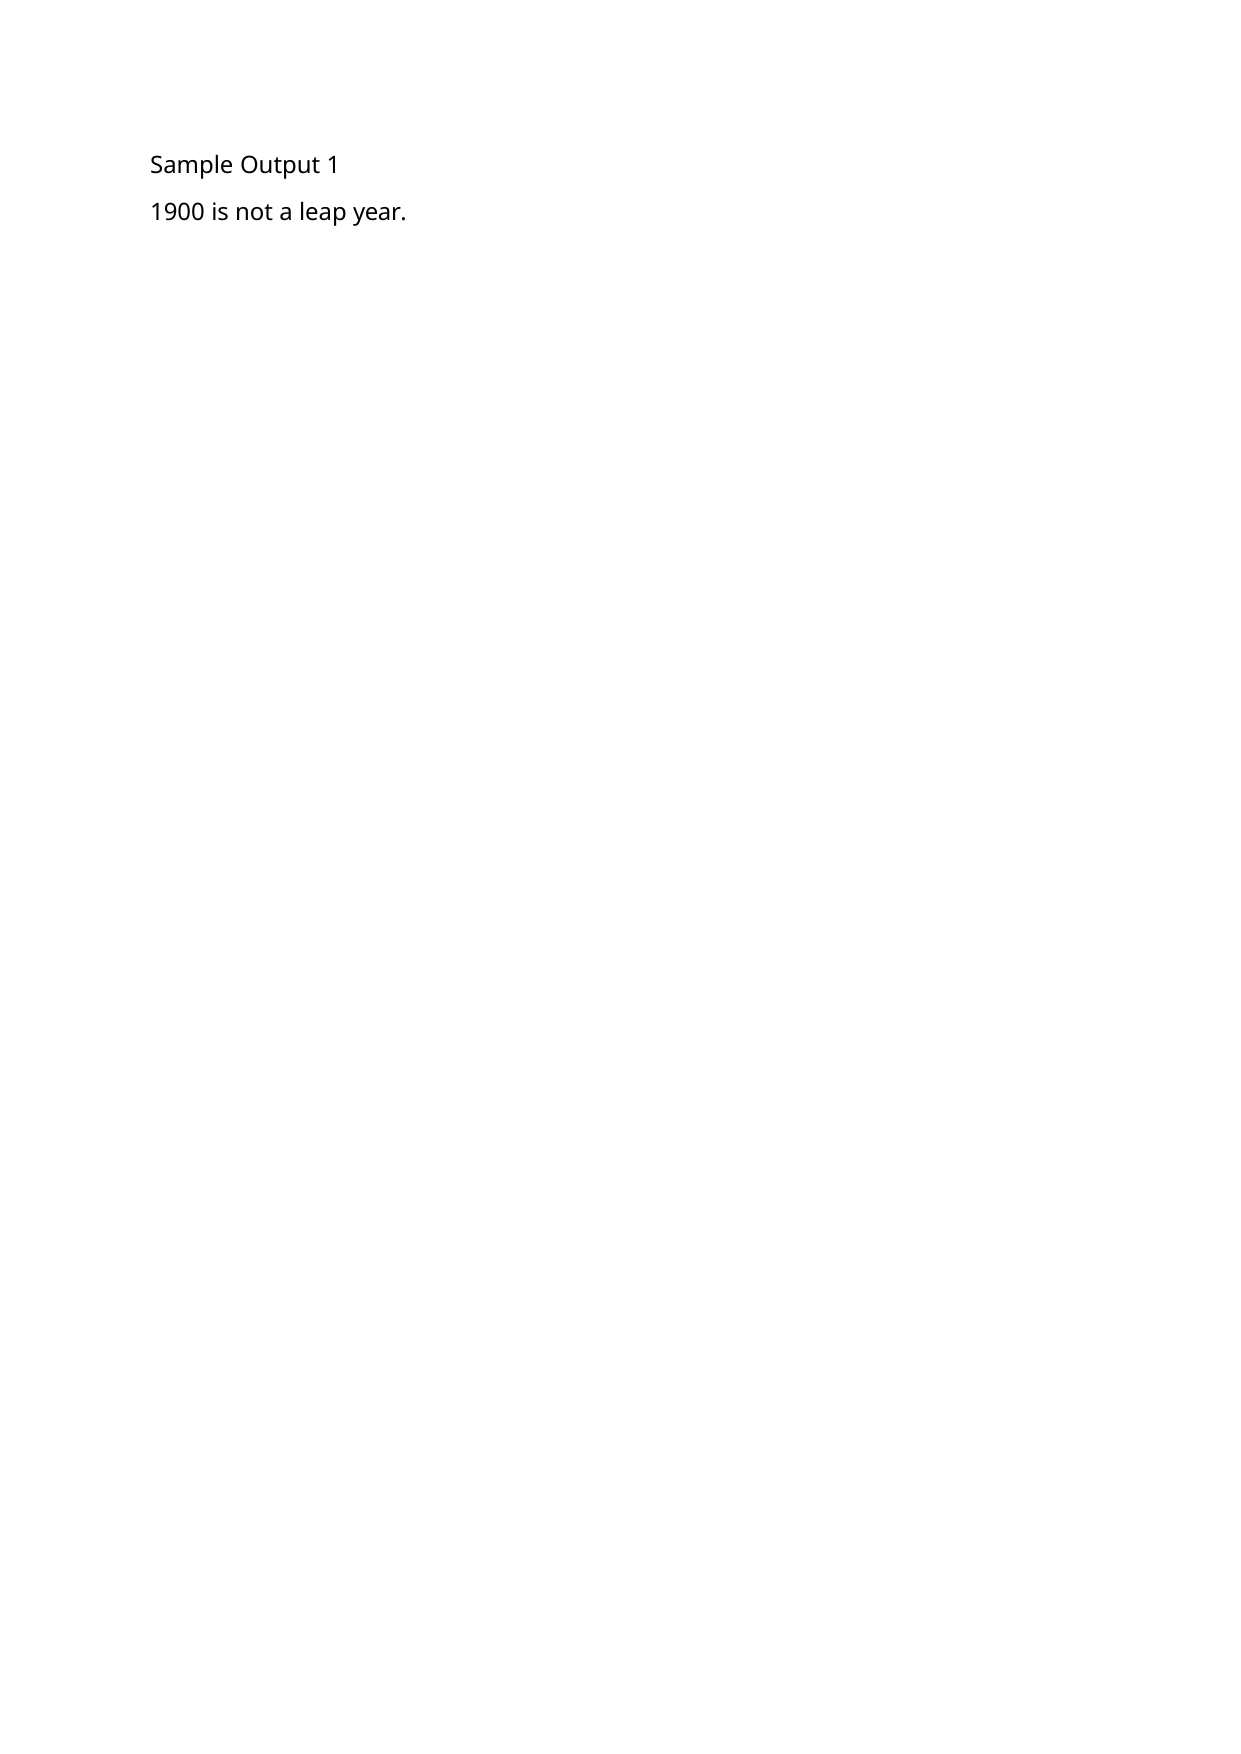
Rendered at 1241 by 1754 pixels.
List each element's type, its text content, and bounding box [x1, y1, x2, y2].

text Sample Output 1 [150, 148, 1136, 181]
text 1900 is not a leap year. [150, 194, 1136, 227]
